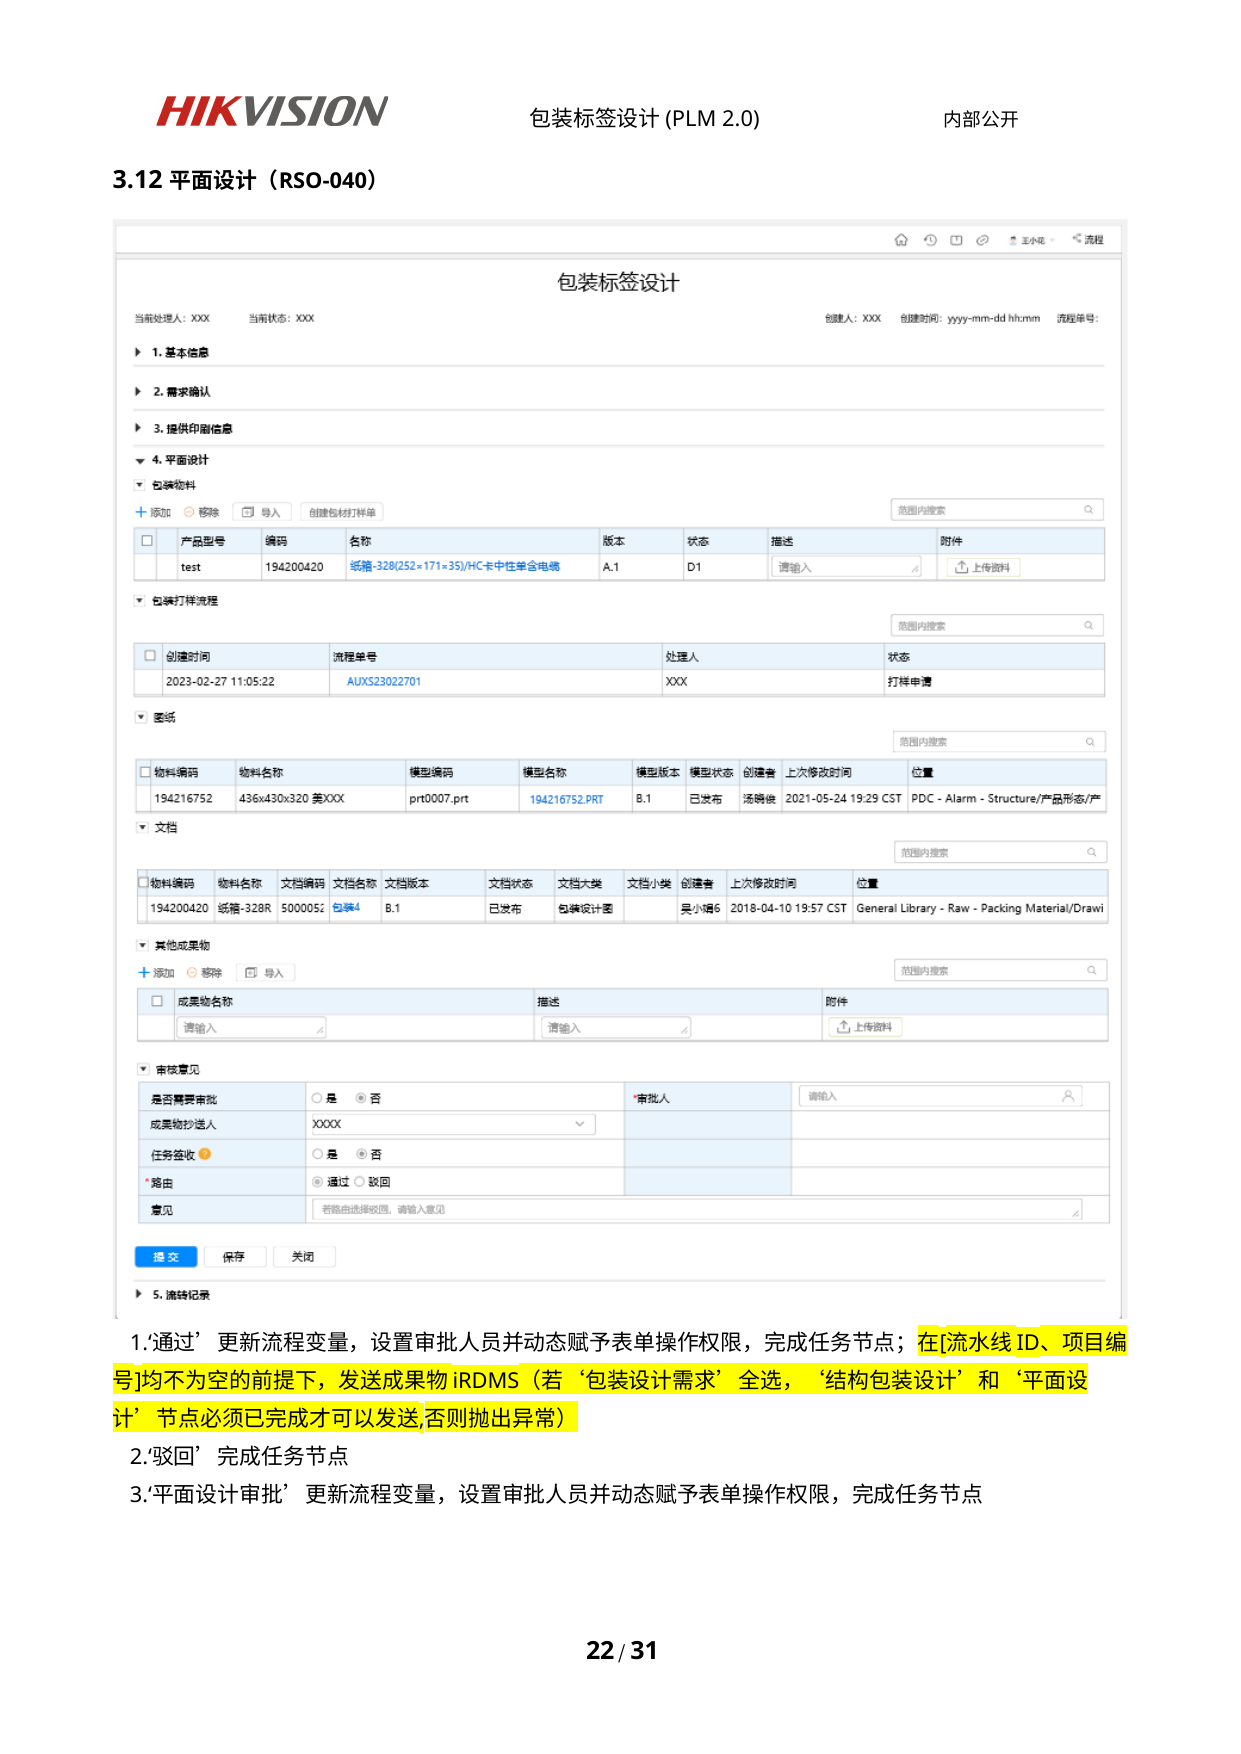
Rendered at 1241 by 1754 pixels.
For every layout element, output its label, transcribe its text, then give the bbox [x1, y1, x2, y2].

picture [156, 96, 389, 126]
text 1.‘通过’更新流程变量，设置审批人员并动态赋予表单操作权限，完成任务节点；在[流水线ID、项目编号]均不为空的前提下，发送成果物iRDMS（若‘包装设计需求’全选，‘结构包装设计’和‘平面设计’节点必须已完成才可以发送,否则抛出异常） [112, 1325, 1128, 1433]
text 2.‘驳回’完成任务节点 [112, 1439, 1128, 1471]
subtitle 平面设计（RSO-040） [112, 162, 1128, 196]
text 3.‘平面设计审批’更新流程变量，设置审批人员并动态赋予表单操作权限，完成任务节点 [112, 1477, 1128, 1509]
picture [112, 219, 1128, 1319]
